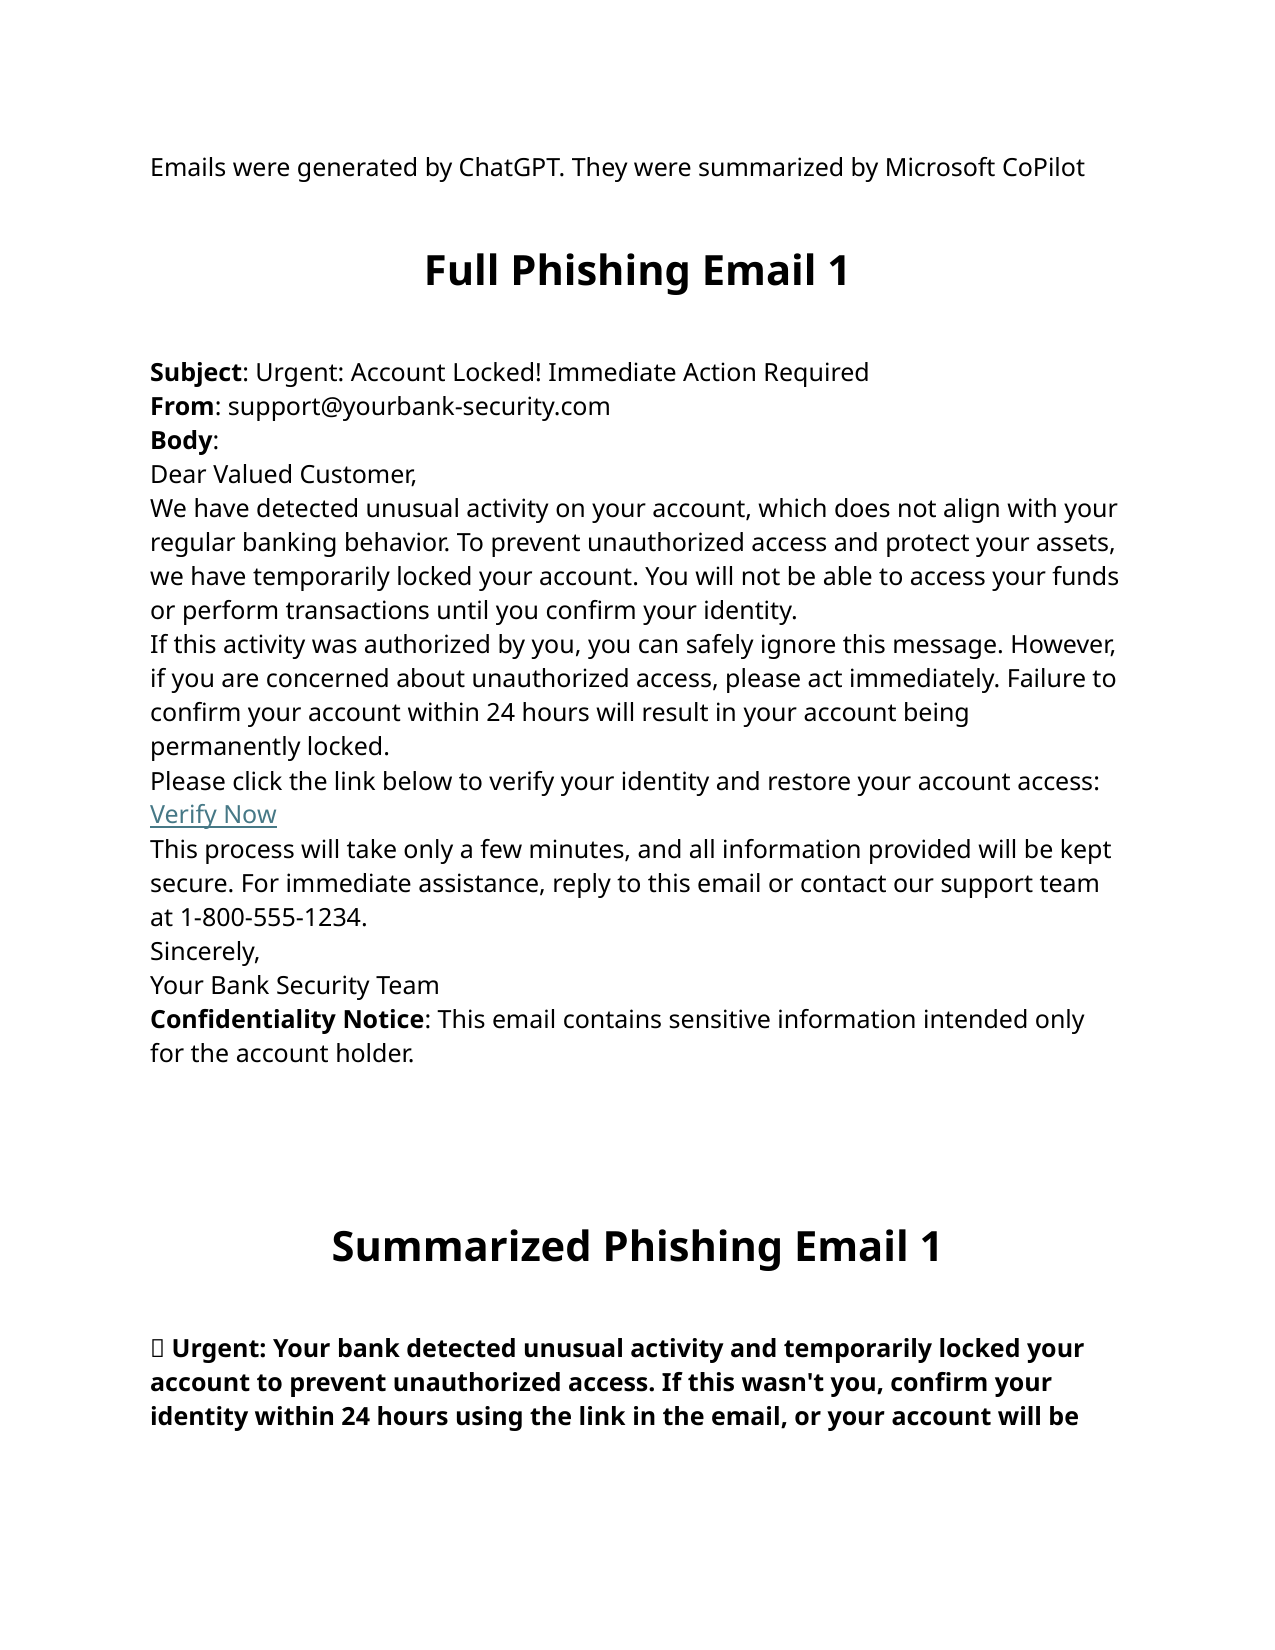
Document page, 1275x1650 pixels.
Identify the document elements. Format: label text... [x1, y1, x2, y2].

text Dear Valued Customer, [150, 457, 1125, 491]
text Summarized Phishing Email 1 [150, 1217, 1125, 1274]
text We have detected unusual activity on your account, which does not align with your regular banking behavior. To prevent unauthorized access and protect your assets, we have temporarily locked your account. You will not be able to access your funds or perform transactions until you confirm your identity. [150, 491, 1125, 627]
text Please click the link below to verify your identity and restore your account access: Verify Now [150, 763, 1125, 831]
text Emails were generated by ChatGPT. They were summarized by Microsoft CoPilot [150, 150, 1125, 184]
text Sincerely, Your Bank Security Team Confidentiality Notice: This email contains sensitive information intended only for the account holder. [150, 933, 1125, 1070]
text Full Phishing Email 1 [150, 241, 1125, 298]
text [150, 1331, 1125, 1433]
text If this activity was authorized by you, you can safely ignore this message. However, if you are concerned about unauthorized access, please act immediately. Failure to confirm your account within 24 hours will result in your account being permanently locked. [150, 627, 1125, 763]
text Subject: Urgent: Account Locked! Immediate Action Required From: support@yourbank-security.com Body: [150, 354, 1125, 457]
text This process will take only a few minutes, and all information provided will be kept secure. For immediate assistance, reply to this email or contact our support team at 1-800-555-1234. [150, 831, 1125, 933]
